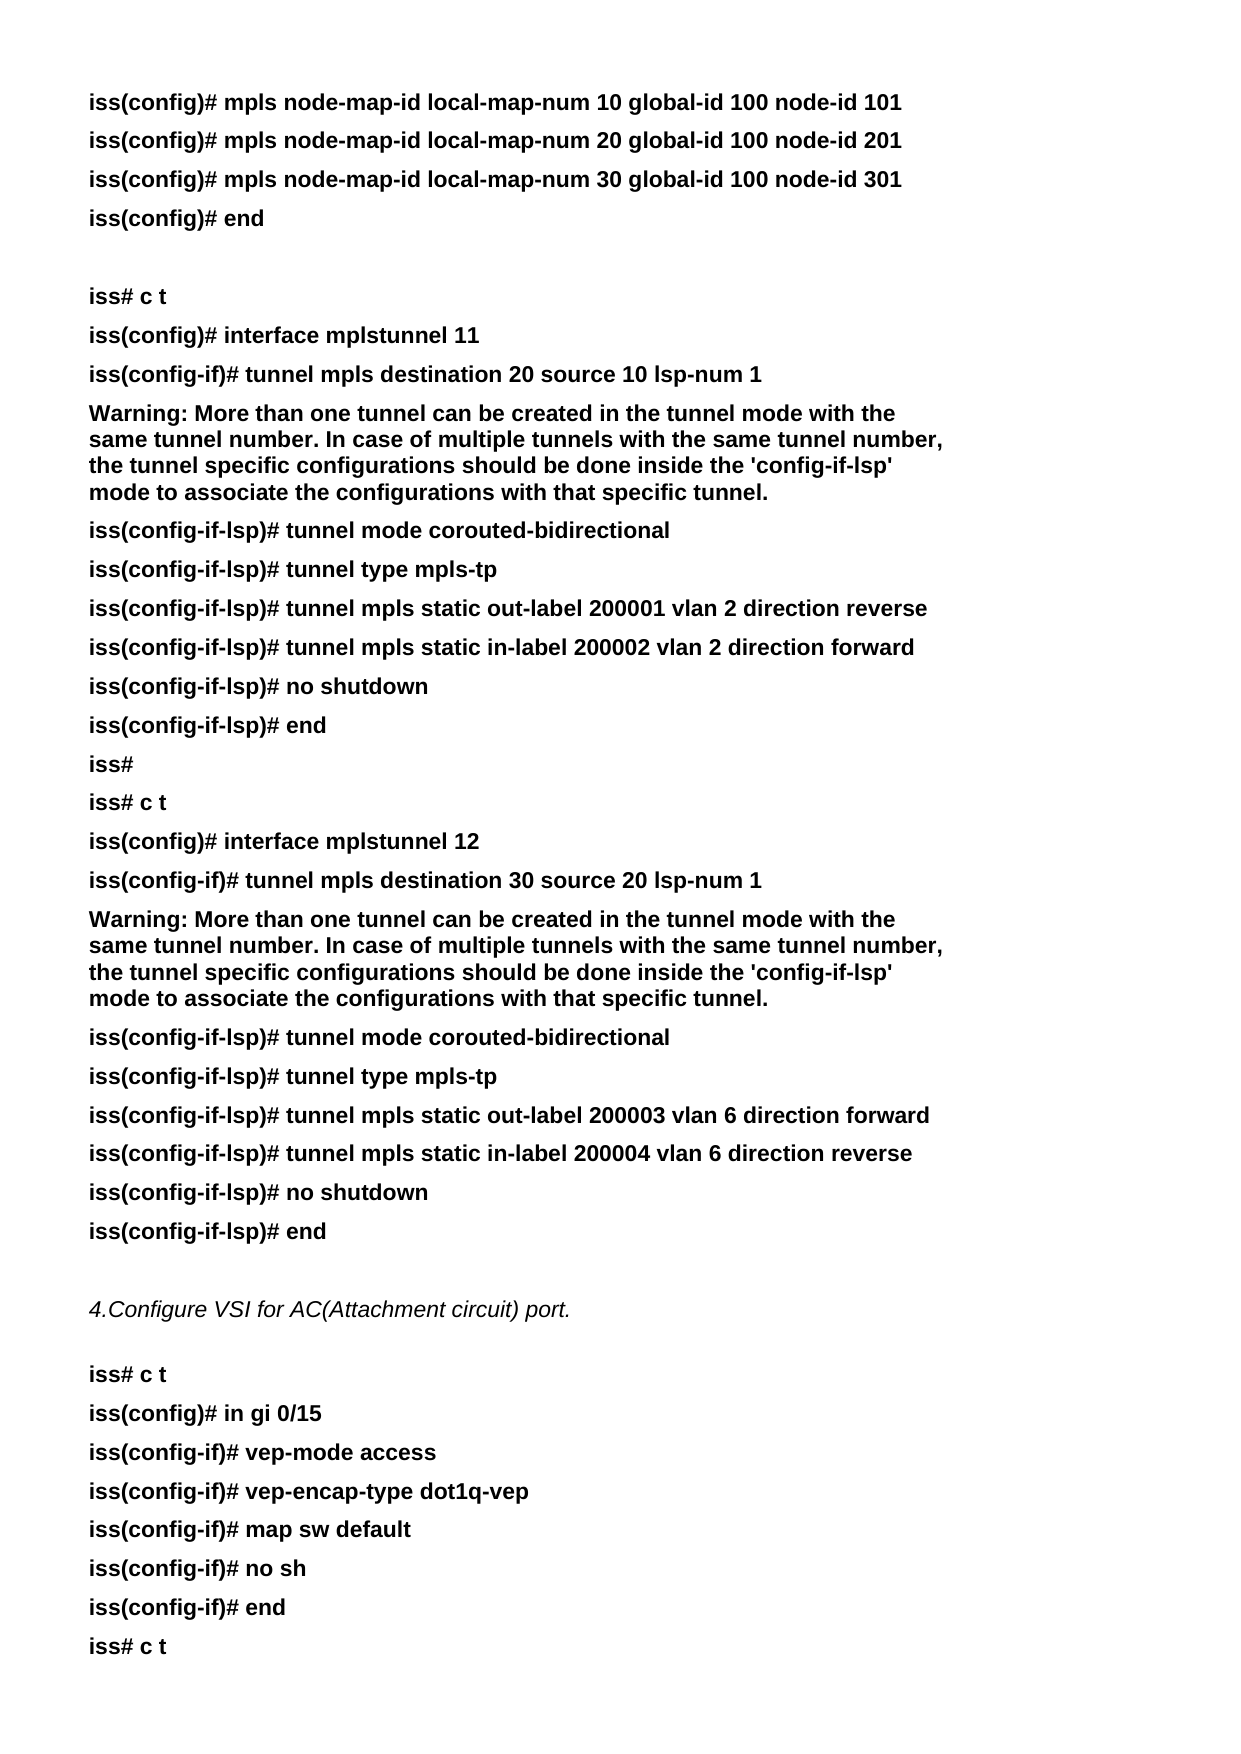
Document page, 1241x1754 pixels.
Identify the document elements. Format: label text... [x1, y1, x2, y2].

text iss(config-if)# tunnel mpls destination 20 source 10 lsp-num 1 [89, 361, 1152, 387]
text iss(config-if)# no sh [89, 1555, 1152, 1582]
text iss(config-if-lsp)# tunnel mpls static in-label 200002 vlan 2 direction forward [89, 634, 1152, 660]
text iss(config-if)# vep-encap-type dot1q-vep [89, 1478, 1152, 1504]
text iss(config)# mpls node-map-id local-map-num 10 global-id 100 node-id 101 [89, 89, 1152, 115]
text iss# c t [89, 1361, 1152, 1387]
text iss(config-if-lsp)# no shutdown [89, 1179, 1152, 1206]
text iss# c t [89, 283, 1152, 309]
text iss(config-if)# vep-mode access [89, 1439, 1152, 1465]
text iss(config-if-lsp)# tunnel type mpls-tp [89, 1063, 1152, 1089]
text iss# c t [89, 1633, 1152, 1659]
text iss(config-if)# end [89, 1594, 1152, 1621]
text iss(config)# mpls node-map-id local-map-num 20 global-id 100 node-id 201 [89, 127, 1152, 154]
text iss(config-if-lsp)# tunnel mpls static out-label 200001 vlan 2 direction reverse [89, 595, 1152, 621]
text iss(config)# end [89, 205, 1152, 232]
text Warning: More than one tunnel can be created in the tunnel mode with the same tunnel number. In case of multiple tunnels with the same tunnel number, the tunnel specific configurations should be done inside the 'config-if-lsp' mode to associate the configurations with that specific tunnel. [89, 906, 1152, 1011]
text iss(config-if-lsp)# tunnel type mpls-tp [89, 556, 1152, 583]
text iss(config-if-lsp)# end [89, 1218, 1152, 1244]
text iss(config-if-lsp)# tunnel mode corouted-bidirectional [89, 517, 1152, 544]
text iss(config-if-lsp)# end [89, 712, 1152, 738]
text 4.Configure VSI for AC(Attachment circuit) port. [89, 1296, 1152, 1348]
text iss# [89, 751, 1152, 777]
text iss(config-if)# map sw default [89, 1516, 1152, 1543]
text iss(config-if-lsp)# tunnel mpls static in-label 200004 vlan 6 direction reverse [89, 1140, 1152, 1167]
text iss(config-if-lsp)# no shutdown [89, 673, 1152, 699]
text iss(config)# mpls node-map-id local-map-num 30 global-id 100 node-id 301 [89, 166, 1152, 193]
text iss(config)# interface mplstunnel 11 [89, 322, 1152, 348]
text iss(config-if)# tunnel mpls destination 30 source 20 lsp-num 1 [89, 867, 1152, 893]
text iss(config-if-lsp)# tunnel mpls static out-label 200003 vlan 6 direction forward [89, 1102, 1152, 1128]
text iss(config)# in gi 0/15 [89, 1400, 1152, 1426]
text iss(config-if-lsp)# tunnel mode corouted-bidirectional [89, 1024, 1152, 1050]
text Warning: More than one tunnel can be created in the tunnel mode with the same tunnel number. In case of multiple tunnels with the same tunnel number, the tunnel specific configurations should be done inside the 'config-if-lsp' mode to associate the configurations with that specific tunnel. [89, 399, 1152, 505]
text iss# c t [89, 789, 1152, 816]
text iss(config)# interface mplstunnel 12 [89, 828, 1152, 854]
